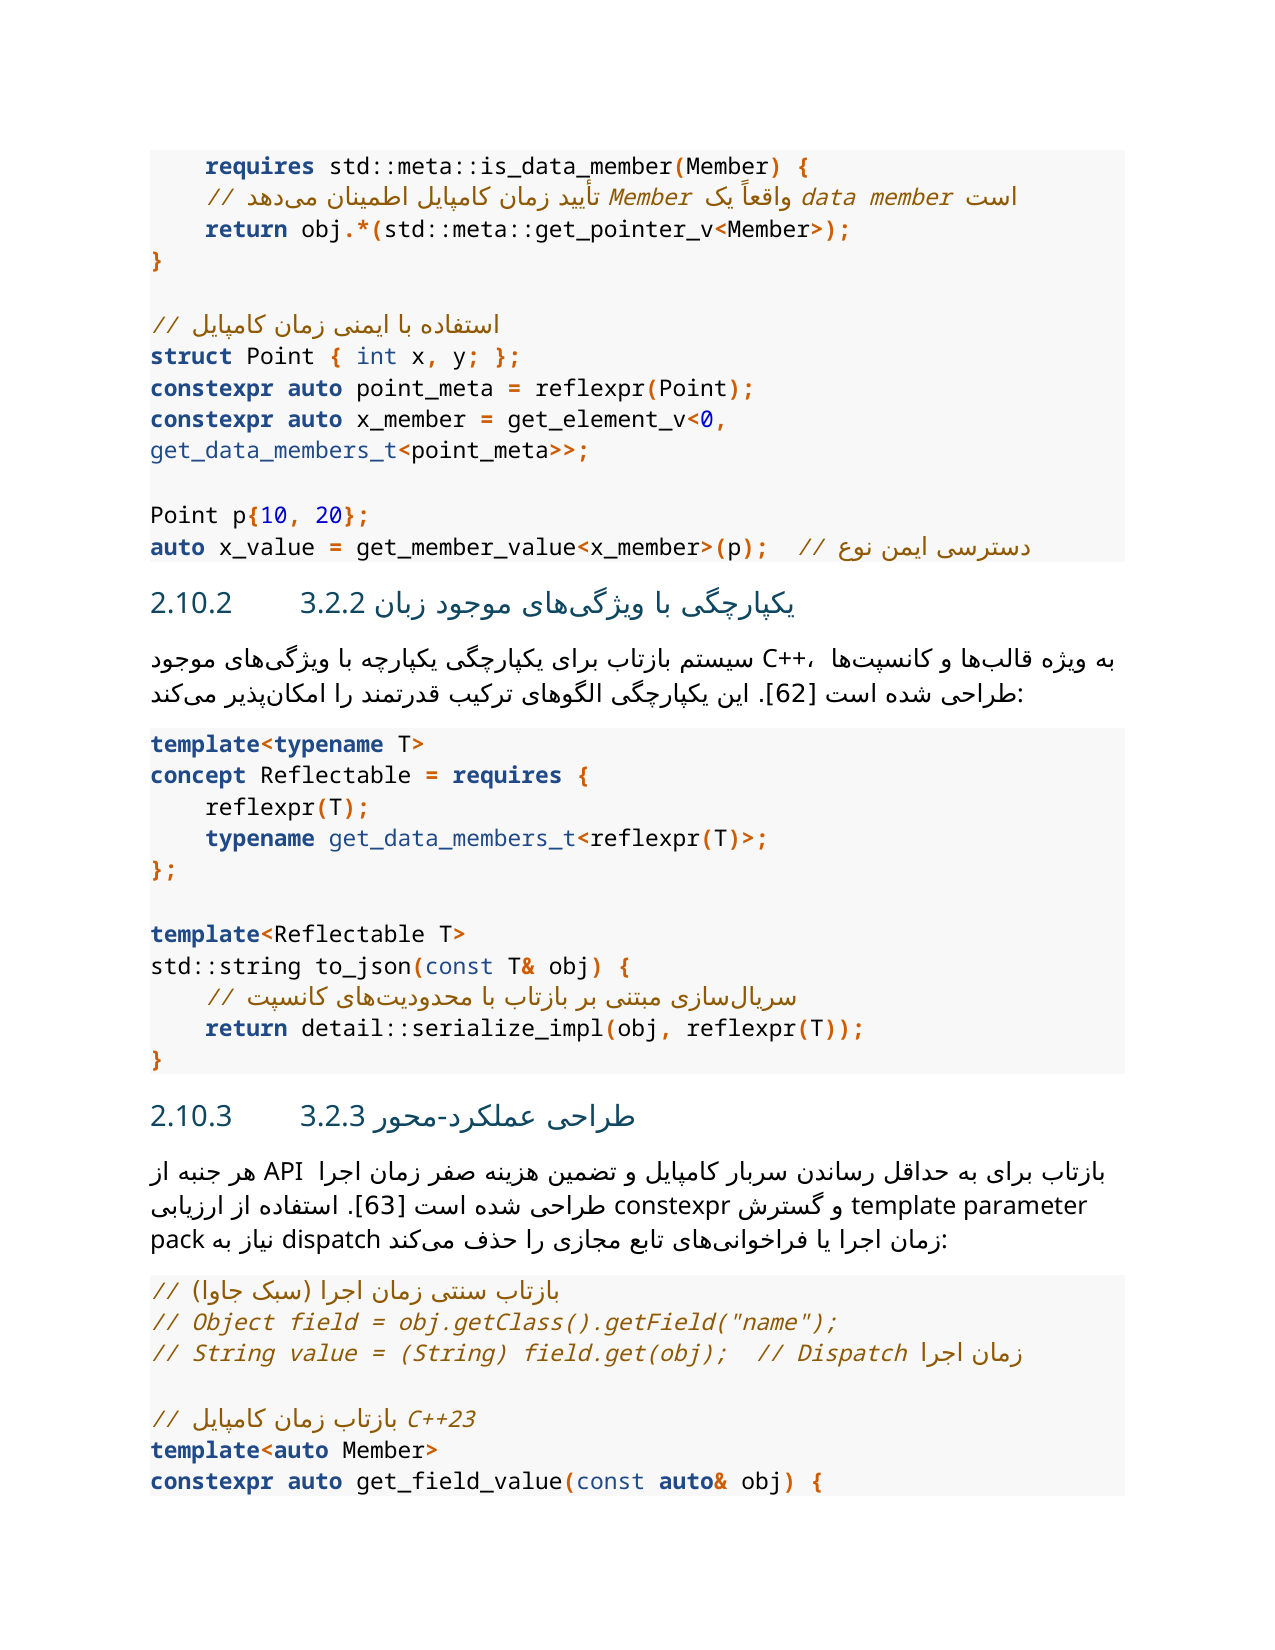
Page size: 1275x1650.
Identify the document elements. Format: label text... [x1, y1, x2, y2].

text template<typename T> concept Reflectable = requires { reflexpr(T); typename get_data_members_t<reflexpr(T)>; }; template<Reflectable T> std::string to_json(const T& obj) { // سریال‌سازی مبتنی بر بازتاب با محدودیت‌های کانسپت return detail::serialize_impl(obj, reflexpr(T)); } [150, 728, 1125, 1074]
subtitle 2.10.3 3.2.3 طراحی عملکرد-محور [150, 1095, 1125, 1135]
subtitle 2.10.2 3.2.2 یکپارچگی با ویژگی‌های موجود زبان [150, 583, 1125, 622]
text هر جنبه از API بازتاب برای به حداقل رساندن سربار کامپایل و تضمین هزینه صفر زمان اجرا طراحی شده است [63]. استفاده از ارزیابی constexpr و گسترش template parameter pack نیاز به dispatch زمان اجرا یا فراخوانی‌های تابع مجازی را حذف می‌کند: [150, 1154, 1125, 1256]
text سیستم بازتاب برای یکپارچگی یکپارچه با ویژگی‌های موجود C++، به ویژه قالب‌ها و کانسپت‌ها طراحی شده است [62]. این یکپارچگی الگوهای ترکیب قدرتمند را امکان‌پذیر می‌کند: [150, 641, 1125, 709]
